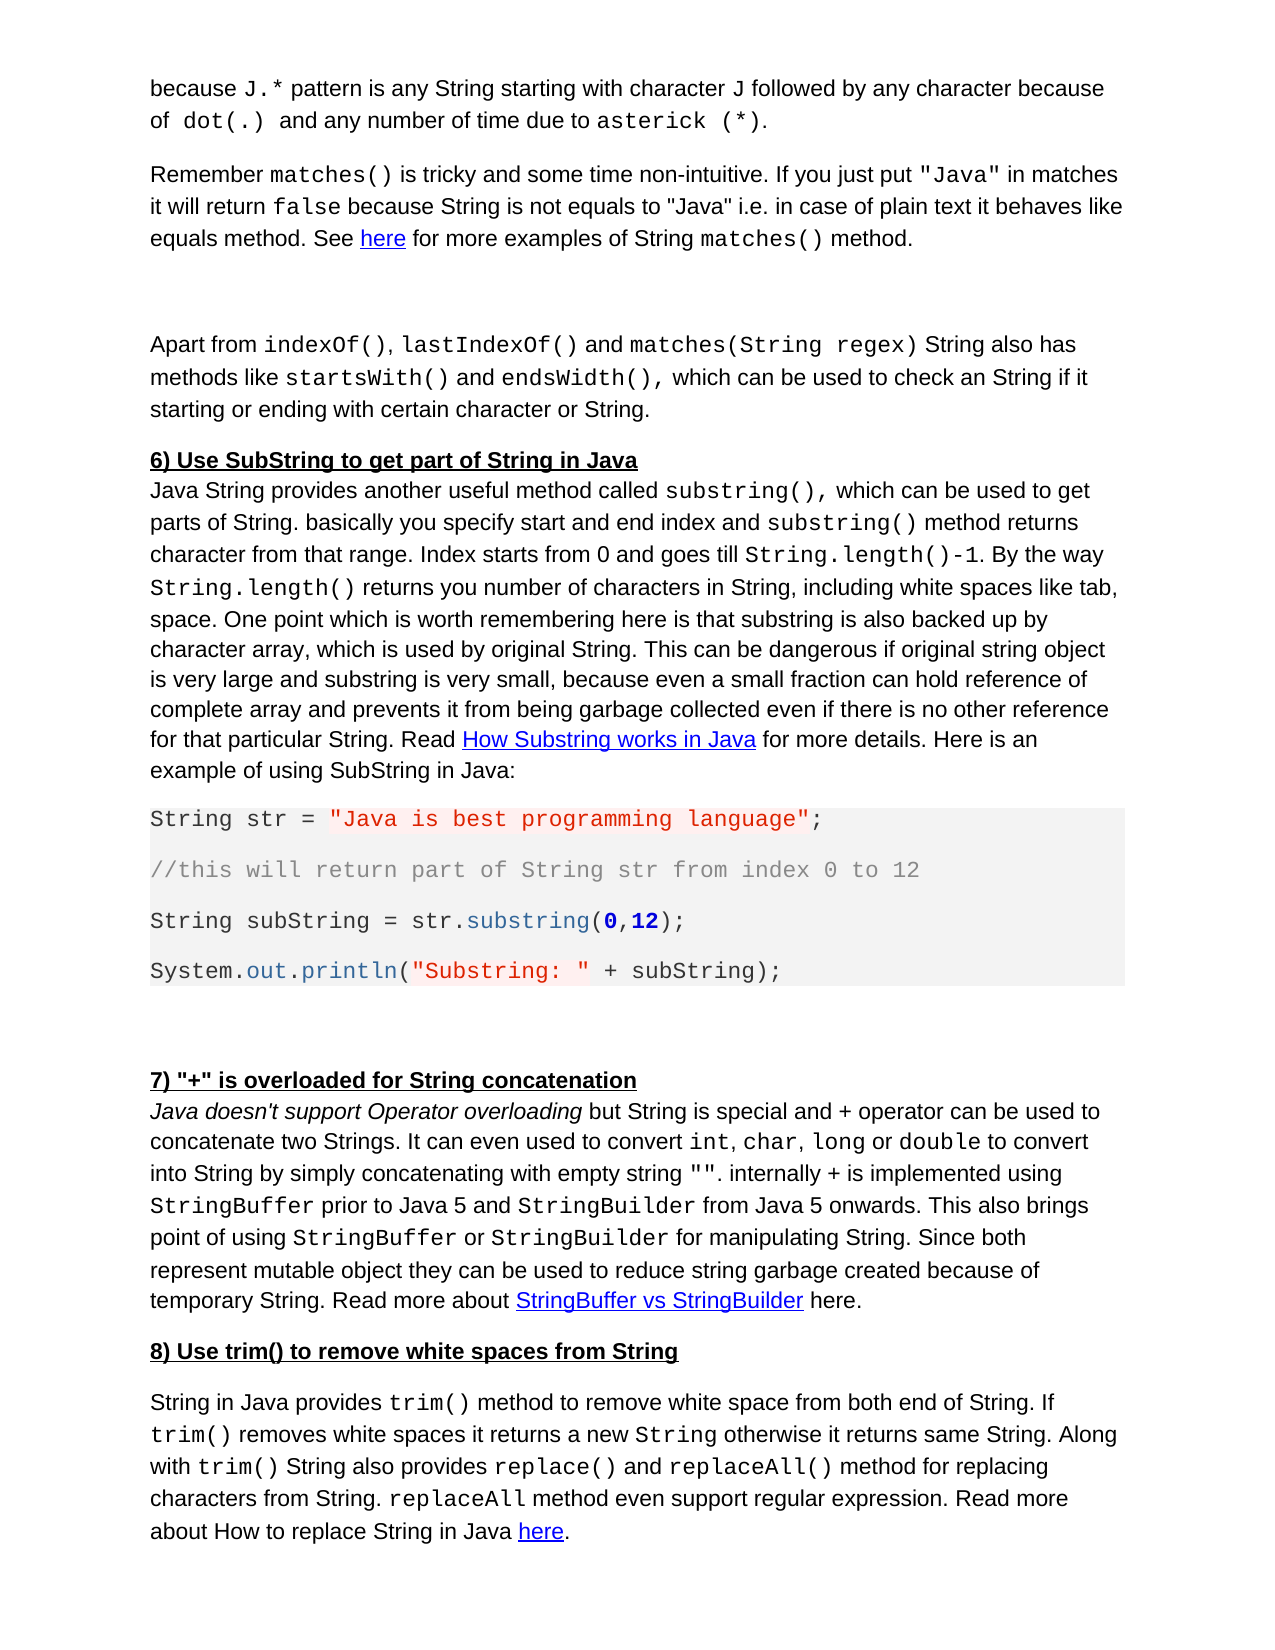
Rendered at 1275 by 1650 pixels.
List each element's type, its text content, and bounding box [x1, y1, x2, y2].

text Java doesn't support Operator overloading but String is special and + operator can be used to concatenate two Strings. It can even used to convert int, char, long or double to convert into String by simply concatenating with empty string "". internally + is implemented using StringBuffer prior to Java 5 and StringBuilder from Java 5 onwards. This also brings point of using StringBuffer or StringBuilder for manipulating String. Since both represent mutable object they can be used to reduce string garbage created because of temporary String. Read more about StringBuffer vs StringBuilder here. [150, 1098, 1125, 1313]
text 7) "+" is overloaded for String concatenation [150, 1067, 1125, 1094]
text Java String provides another useful method called substring(), which can be used to get parts of String. basically you specify start and end index and substring() method returns character from that range. Index starts from 0 and goes till String.length()-1. By the way String.length() returns you number of characters in String, including white spaces like tab, space. One point which is worth remembering here is that substring is also backed up by character array, which is used by original String. This can be dangerous if original string object is very large and substring is very small, because even a small fraction can hold reference of complete array and prevents it from being garbage collected even if there is no other reference for that particular String. Read How Substring works in Java for more details. Here is an example of using SubString in Java: [150, 477, 1125, 783]
text 6) Use SubString to get part of String in Java [150, 447, 1125, 473]
text //this will return part of String str from index 0 to 12 [150, 858, 1125, 884]
text Remember matches() is tricky and some time non-intuitive. If you just put "Java" in matches it will return false because String is not equals to "Java" i.e. in case of plain text it behaves like equals method. See here for more examples of String matches() method. [150, 161, 1125, 253]
text System.out.println("Substring: " + subString); [150, 959, 1125, 986]
text String in Java provides trim() method to remove white space from both end of String. If trim() removes white spaces it returns a new String otherwise it returns same String. Along with trim() String also provides replace() and replaceAll() method for replacing characters from String. replaceAll method even support regular expression. Read more about How to replace String in Java here. [150, 1389, 1125, 1544]
text 8) Use trim() to remove white spaces from String [150, 1338, 1125, 1364]
text Apart from indexOf(), lastIndexOf() and matches(String regex) String also has methods like startsWith() and endsWidth(), which can be used to check an String if it starting or ending with certain character or String. [150, 331, 1125, 422]
text String str = "Java is best programming language"; [150, 808, 329, 834]
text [150, 75, 1125, 136]
text String subString = str.substring(0,12); [150, 909, 1125, 935]
text String str = "Java is best programming language"; [810, 808, 1125, 834]
